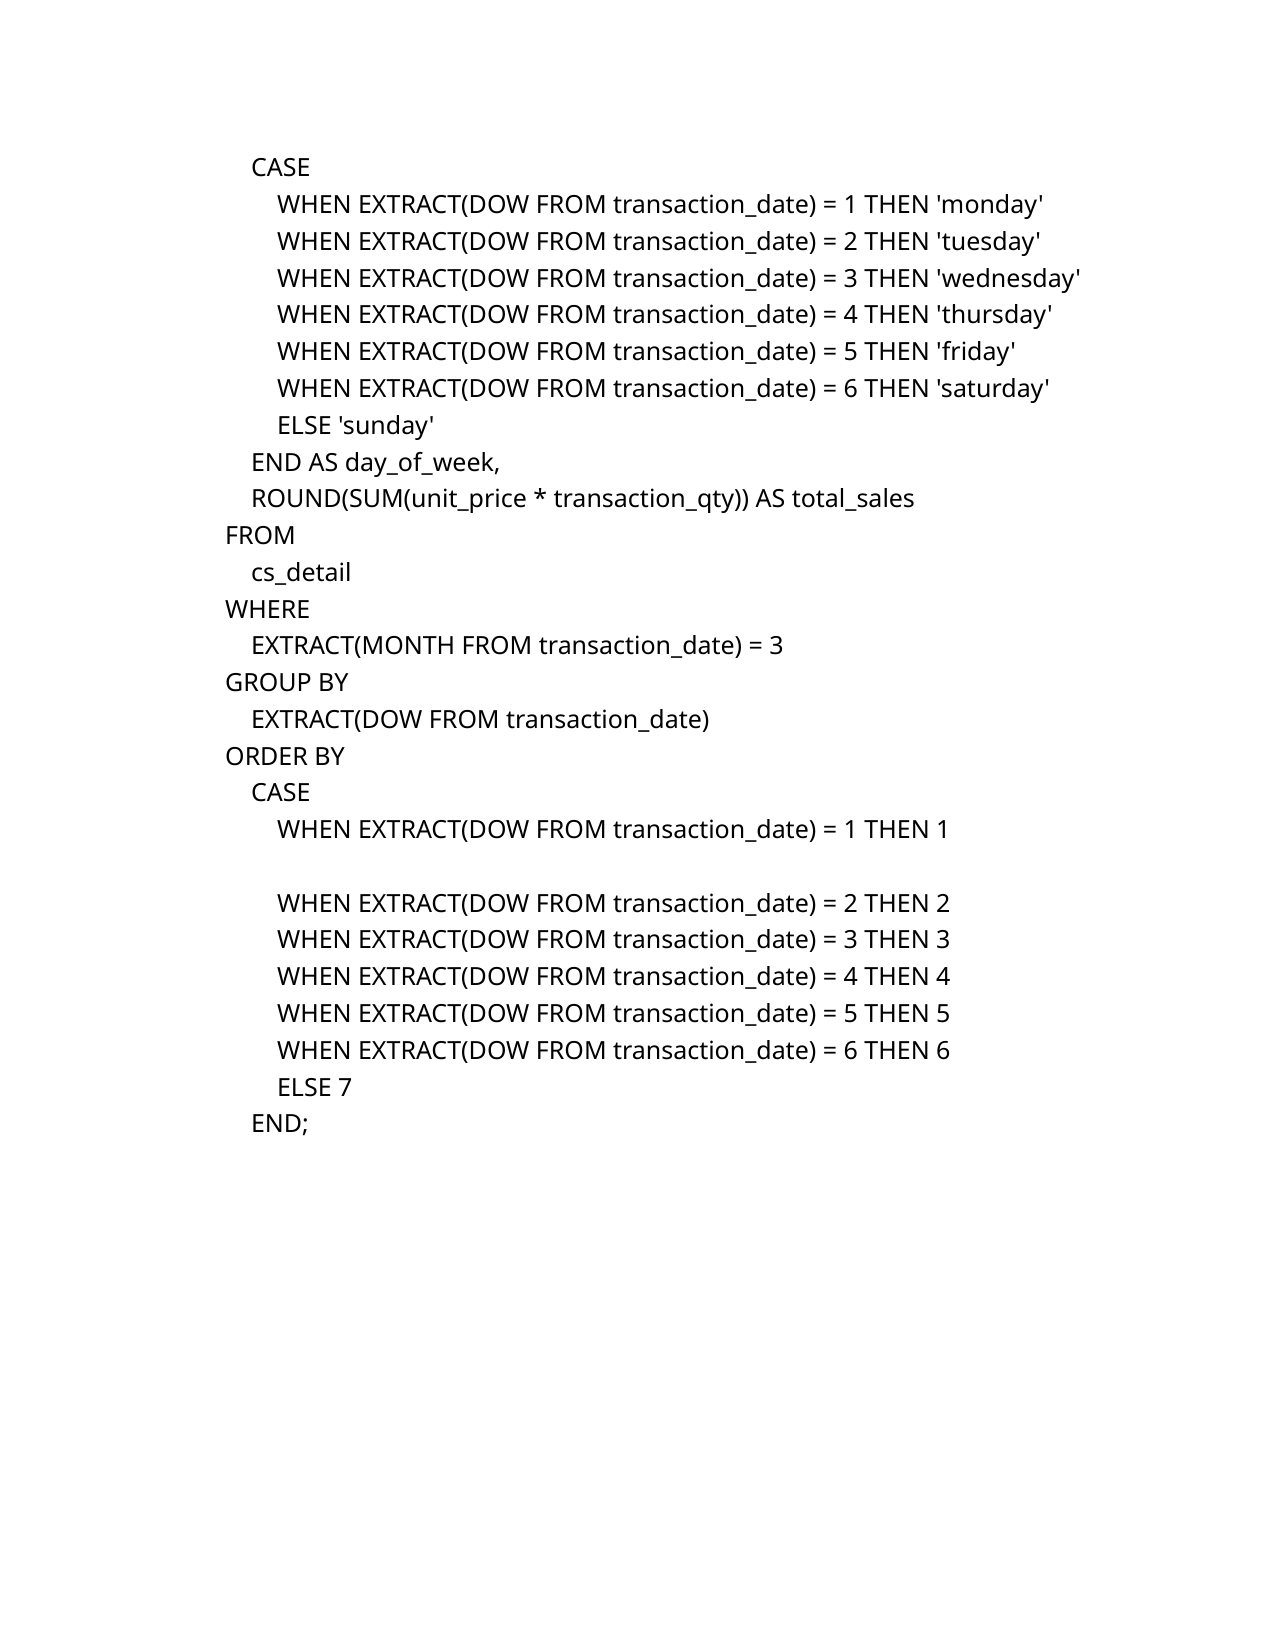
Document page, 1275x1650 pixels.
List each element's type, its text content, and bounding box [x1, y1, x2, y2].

list WHEN EXTRACT(DOW FROM transaction_date) = 6 THEN 'saturday' [225, 371, 1125, 405]
list WHEN EXTRACT(DOW FROM transaction_date) = 5 THEN 5 [225, 996, 1125, 1030]
list ELSE 'sunday' [225, 407, 1125, 441]
list WHEN EXTRACT(DOW FROM transaction_date) = 6 THEN 6 [225, 1032, 1125, 1067]
list WHEN EXTRACT(DOW FROM transaction_date) = 2 THEN 'tuesday' [225, 223, 1125, 258]
list WHEN EXTRACT(DOW FROM transaction_date) = 4 THEN 4 [225, 959, 1125, 993]
list WHEN EXTRACT(DOW FROM transaction_date) = 3 THEN 3 [225, 922, 1125, 956]
list EXTRACT(DOW FROM transaction_date) [225, 702, 1125, 736]
list WHEN EXTRACT(DOW FROM transaction_date) = 2 THEN 2 [225, 885, 1125, 919]
list END AS day_of_week, [225, 444, 1125, 478]
list WHERE [225, 591, 1125, 625]
list WHEN EXTRACT(DOW FROM transaction_date) = 1 THEN 'monday' [225, 187, 1125, 221]
list CASE [225, 150, 1125, 184]
list END; [225, 1106, 1125, 1140]
list FROM [225, 518, 1125, 552]
list cs_detail [225, 554, 1125, 588]
list WHEN EXTRACT(DOW FROM transaction_date) = 4 THEN 'thursday' [225, 297, 1125, 331]
list WHEN EXTRACT(DOW FROM transaction_date) = 1 THEN 1 [225, 812, 1125, 846]
list CASE [225, 775, 1125, 809]
list EXTRACT(MONTH FROM transaction_date) = 3 [225, 628, 1125, 662]
list ELSE 7 [225, 1069, 1125, 1103]
list ROUND(SUM(unit_price * transaction_qty)) AS total_sales [225, 481, 1125, 515]
list WHEN EXTRACT(DOW FROM transaction_date) = 3 THEN 'wednesday' [225, 260, 1125, 294]
list WHEN EXTRACT(DOW FROM transaction_date) = 5 THEN 'friday' [225, 334, 1125, 368]
list GROUP BY [225, 665, 1125, 699]
list ORDER BY [225, 738, 1125, 772]
